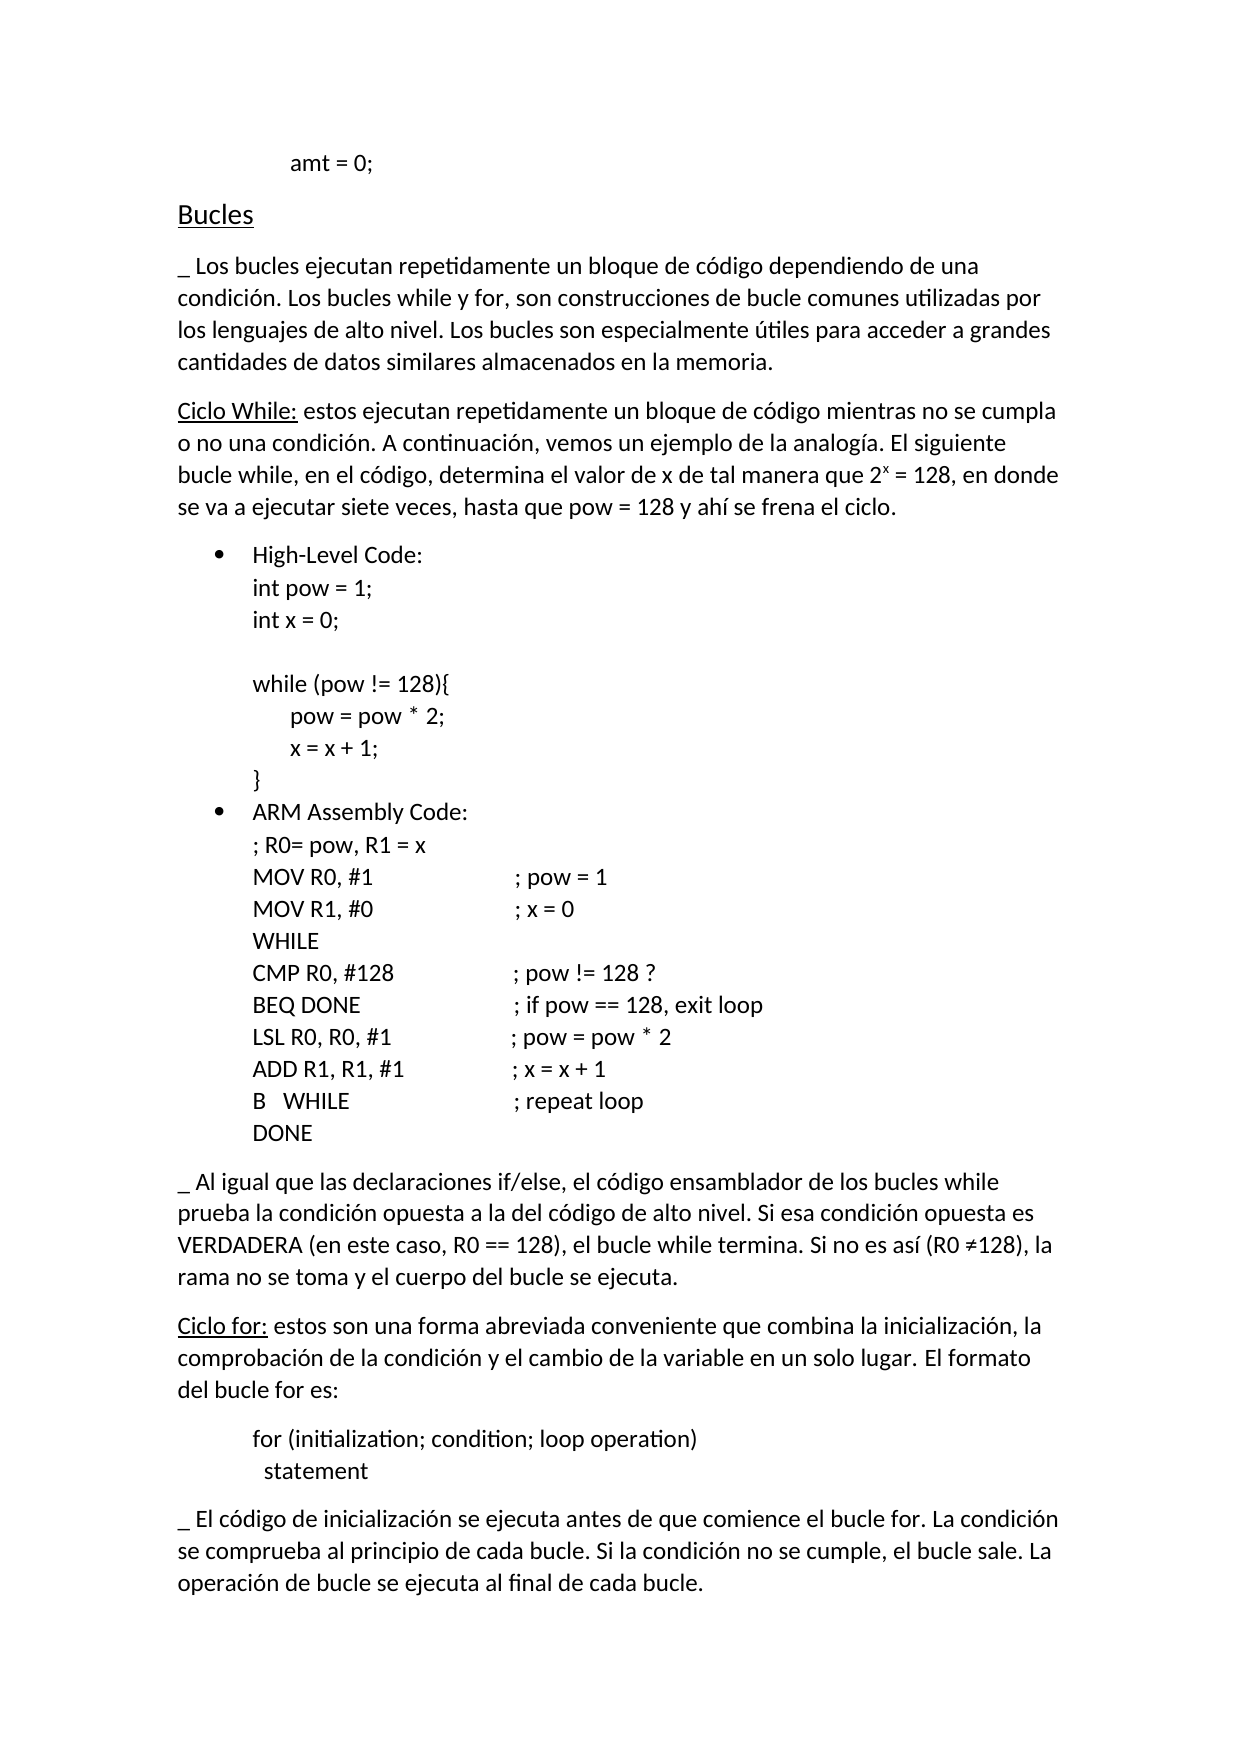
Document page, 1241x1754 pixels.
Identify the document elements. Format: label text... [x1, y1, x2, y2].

list B WHILE ; repeat loop [252, 1085, 1063, 1116]
list ADD R1, R1, #1 ; x = x + 1 [252, 1053, 1063, 1083]
list High-Level Code: [215, 539, 1063, 570]
text Bucles [177, 196, 1063, 232]
list for (initialization; condition; loop operation) [252, 1423, 1063, 1453]
list ; R0= pow, R1 = x [252, 829, 1063, 860]
list } [252, 764, 1063, 795]
list while (pow != 128){ [252, 668, 1063, 699]
list statement [252, 1455, 1063, 1485]
list WHILE [252, 925, 1063, 956]
list DONE [252, 1117, 1063, 1147]
text _ Al igual que las declaraciones if/else, el código ensamblador de los bucles while prueba la condición opuesta a la del código de alto nivel. Si esa condición opuesta es VERDADERA (en este caso, R0 == 128), el bucle while termina. Si no es así (R0 ≠128), la rama no se toma y el cuerpo del bucle se ejecuta. [177, 1166, 1063, 1292]
list MOV R1, #0 ; x = 0 [252, 893, 1063, 924]
list x = x + 1; [290, 732, 1063, 763]
text _ Los bucles ejecutan repetidamente un bloque de código dependiendo de una condición. Los bucles while y for, son construcciones de bucle comunes utilizadas por los lenguajes de alto nivel. Los bucles son especialmente útiles para acceder a grandes cantidades de datos similares almacenados en la memoria. [177, 250, 1063, 377]
list BEQ DONE ; if pow == 128, exit loop [252, 989, 1063, 1019]
list int x = 0; [252, 604, 1063, 635]
list ARM Assembly Code: [215, 796, 1063, 827]
list amt = 0; [290, 148, 1063, 178]
text _ El código de inicialización se ejecuta antes de que comience el bucle for. La condición se comprueba al principio de cada bucle. Si la condición no se cumple, el bucle sale. La operación de bucle se ejecuta al final de cada bucle. [177, 1503, 1063, 1598]
list CMP R0, #128 ; pow != 128 ? [252, 957, 1063, 988]
text Ciclo for: estos son una forma abreviada conveniente que combina la inicialización, la comprobación de la condición y el cambio de la variable en un solo lugar. El formato del bucle for es: [177, 1310, 1063, 1405]
list LSL R0, R0, #1 ; pow = pow * 2 [252, 1021, 1063, 1052]
text Ciclo While: estos ejecutan repetidamente un bloque de código mientras no se cumpla o no una condición. A continuación, vemos un ejemplo de la analogía. El siguiente bucle while, en el código, determina el valor de x de tal manera que 2x = 128, en donde se va a ejecutar siete veces, hasta que pow = 128 y ahí se frena el ciclo. [177, 395, 1063, 521]
list pow = pow * 2; [290, 700, 1063, 731]
list MOV R0, #1 ; pow = 1 [252, 861, 1063, 892]
list int pow = 1; [252, 572, 1063, 603]
